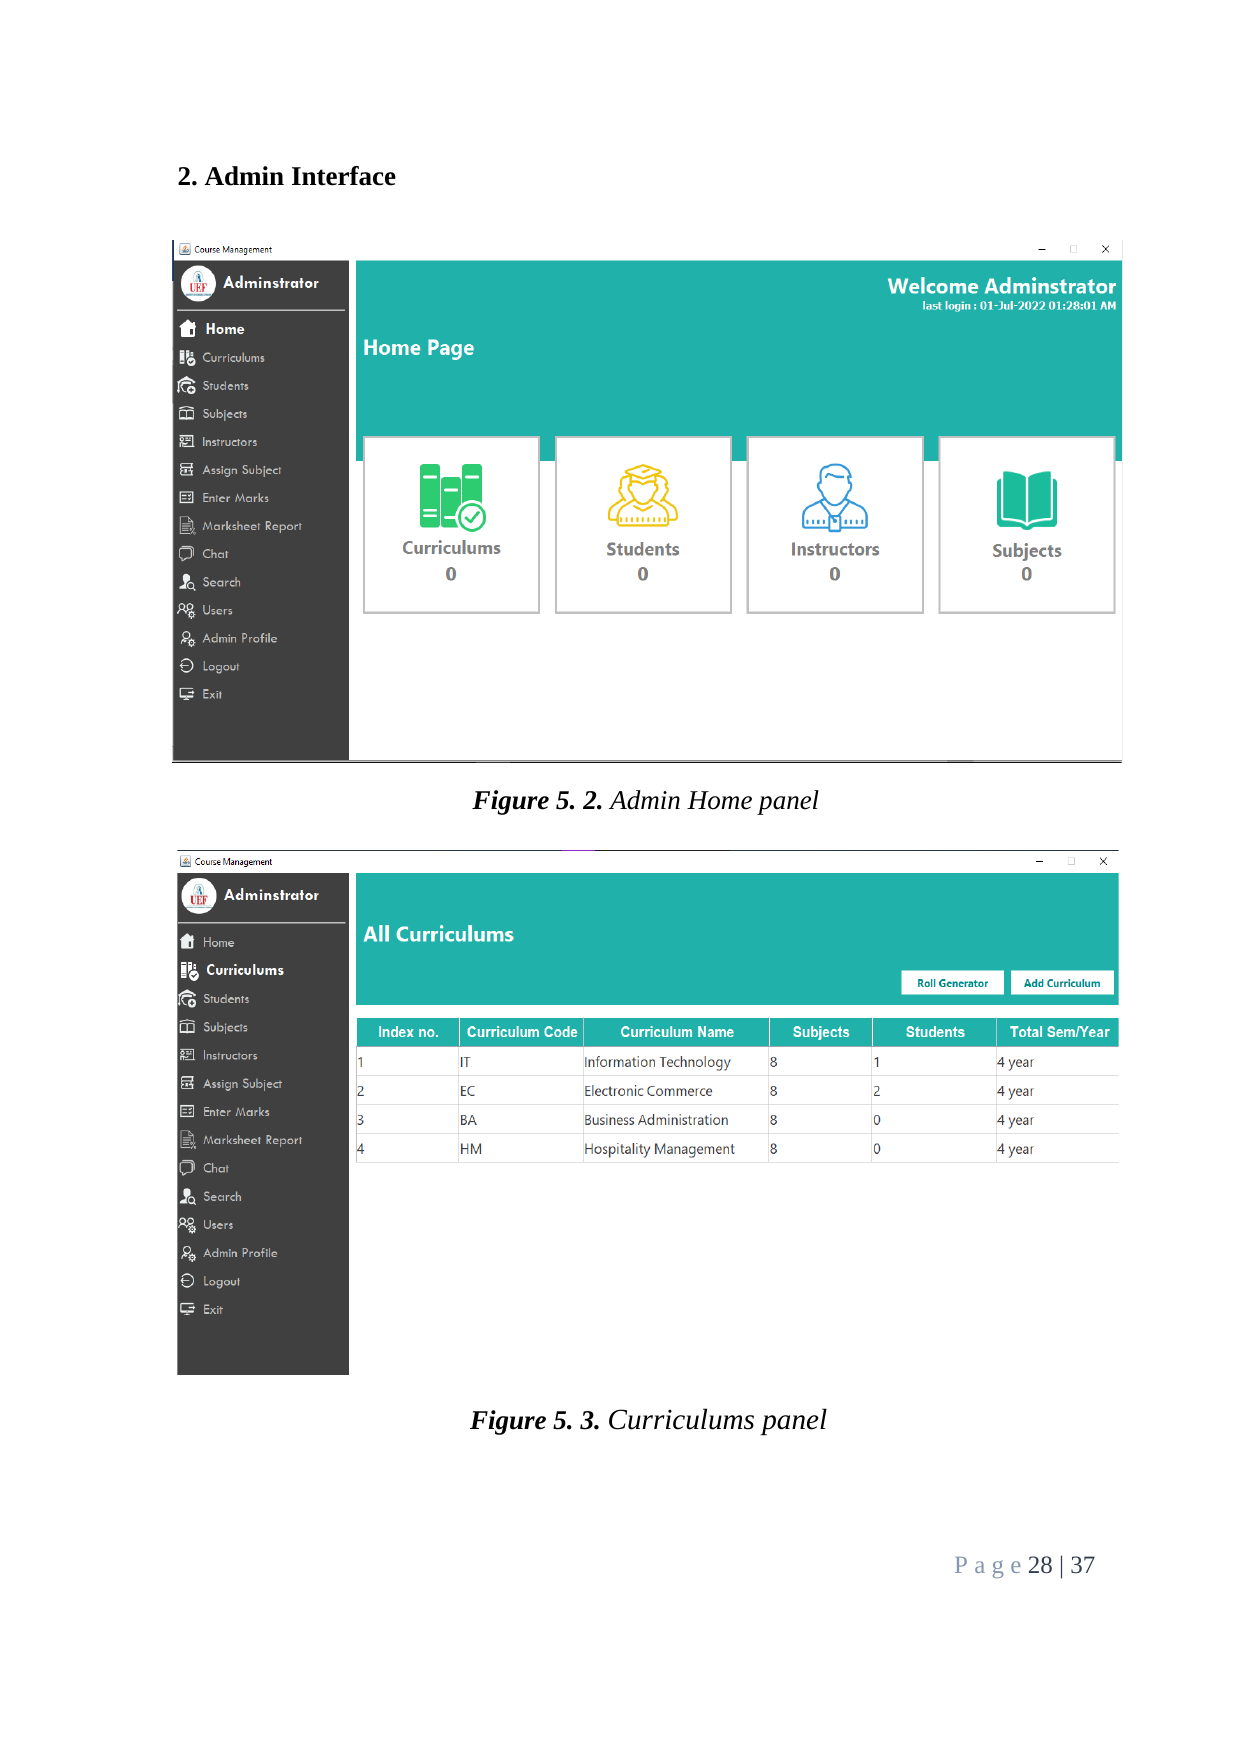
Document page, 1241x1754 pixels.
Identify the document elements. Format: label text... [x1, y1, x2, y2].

picture [172, 240, 1123, 763]
picture [177, 850, 1119, 1375]
subtitle Admin Interface [177, 160, 1122, 191]
text Figure 5. 3. Curriculums panel [177, 1402, 1122, 1436]
